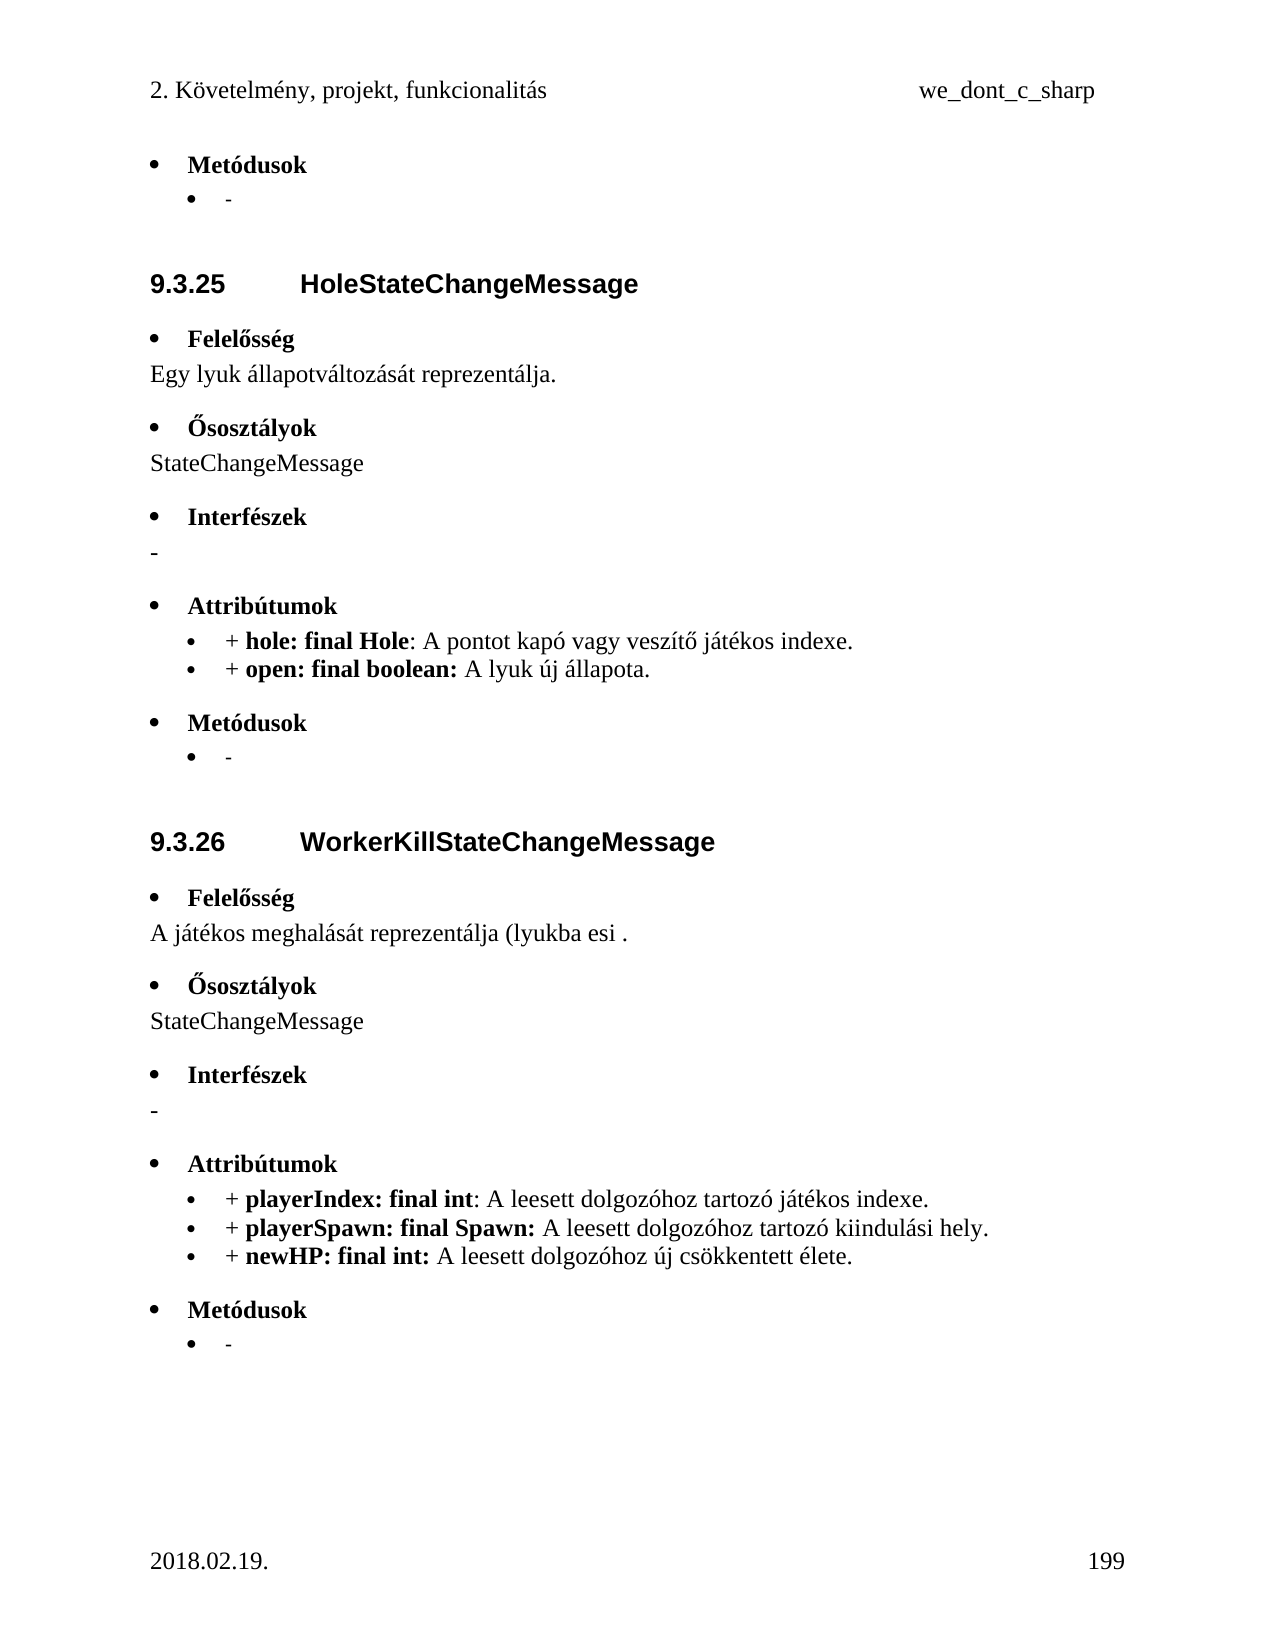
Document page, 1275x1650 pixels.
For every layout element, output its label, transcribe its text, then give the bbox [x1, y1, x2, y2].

subtitle Metódusok [150, 150, 1125, 179]
subtitle Interfészek [150, 1060, 1125, 1089]
subtitle WorkerKillStateChangeMessage [150, 826, 1125, 858]
text StateChangeMessage [150, 1006, 1125, 1035]
list - [187, 743, 1125, 771]
text - [150, 1095, 1125, 1124]
subtitle Felelősség [150, 324, 1125, 353]
list - [187, 1330, 1125, 1358]
subtitle Interfészek [150, 502, 1125, 531]
text A játékos meghalását reprezentálja (lyukba esi . [150, 918, 1125, 946]
subtitle Attribútumok [150, 1149, 1125, 1178]
text - [150, 537, 1125, 566]
list + playerIndex: final int: A leesett dolgozóhoz tartozó játékos indexe. [187, 1184, 1125, 1213]
subtitle Ősosztályok [150, 971, 1125, 1000]
list + hole: final Hole: A pontot kapó vagy veszítő játékos indexe. [187, 626, 1125, 654]
list + open: final boolean: A lyuk új állapota. [187, 654, 1125, 683]
subtitle Felelősség [150, 883, 1125, 911]
text StateChangeMessage [150, 448, 1125, 477]
subtitle Attribútumok [150, 591, 1125, 619]
subtitle Ősosztályok [150, 413, 1125, 442]
list - [187, 185, 1125, 213]
subtitle Metódusok [150, 1295, 1125, 1324]
subtitle Metódusok [150, 708, 1125, 737]
subtitle HoleStateChangeMessage [150, 268, 1125, 299]
list + newHP: final int: A leesett dolgozóhoz új csökkentett élete. [187, 1241, 1125, 1270]
list + playerSpawn: final Spawn: A leesett dolgozóhoz tartozó kiindulási hely. [187, 1213, 1125, 1241]
text Egy lyuk állapotváltozását reprezentálja. [150, 359, 1125, 388]
